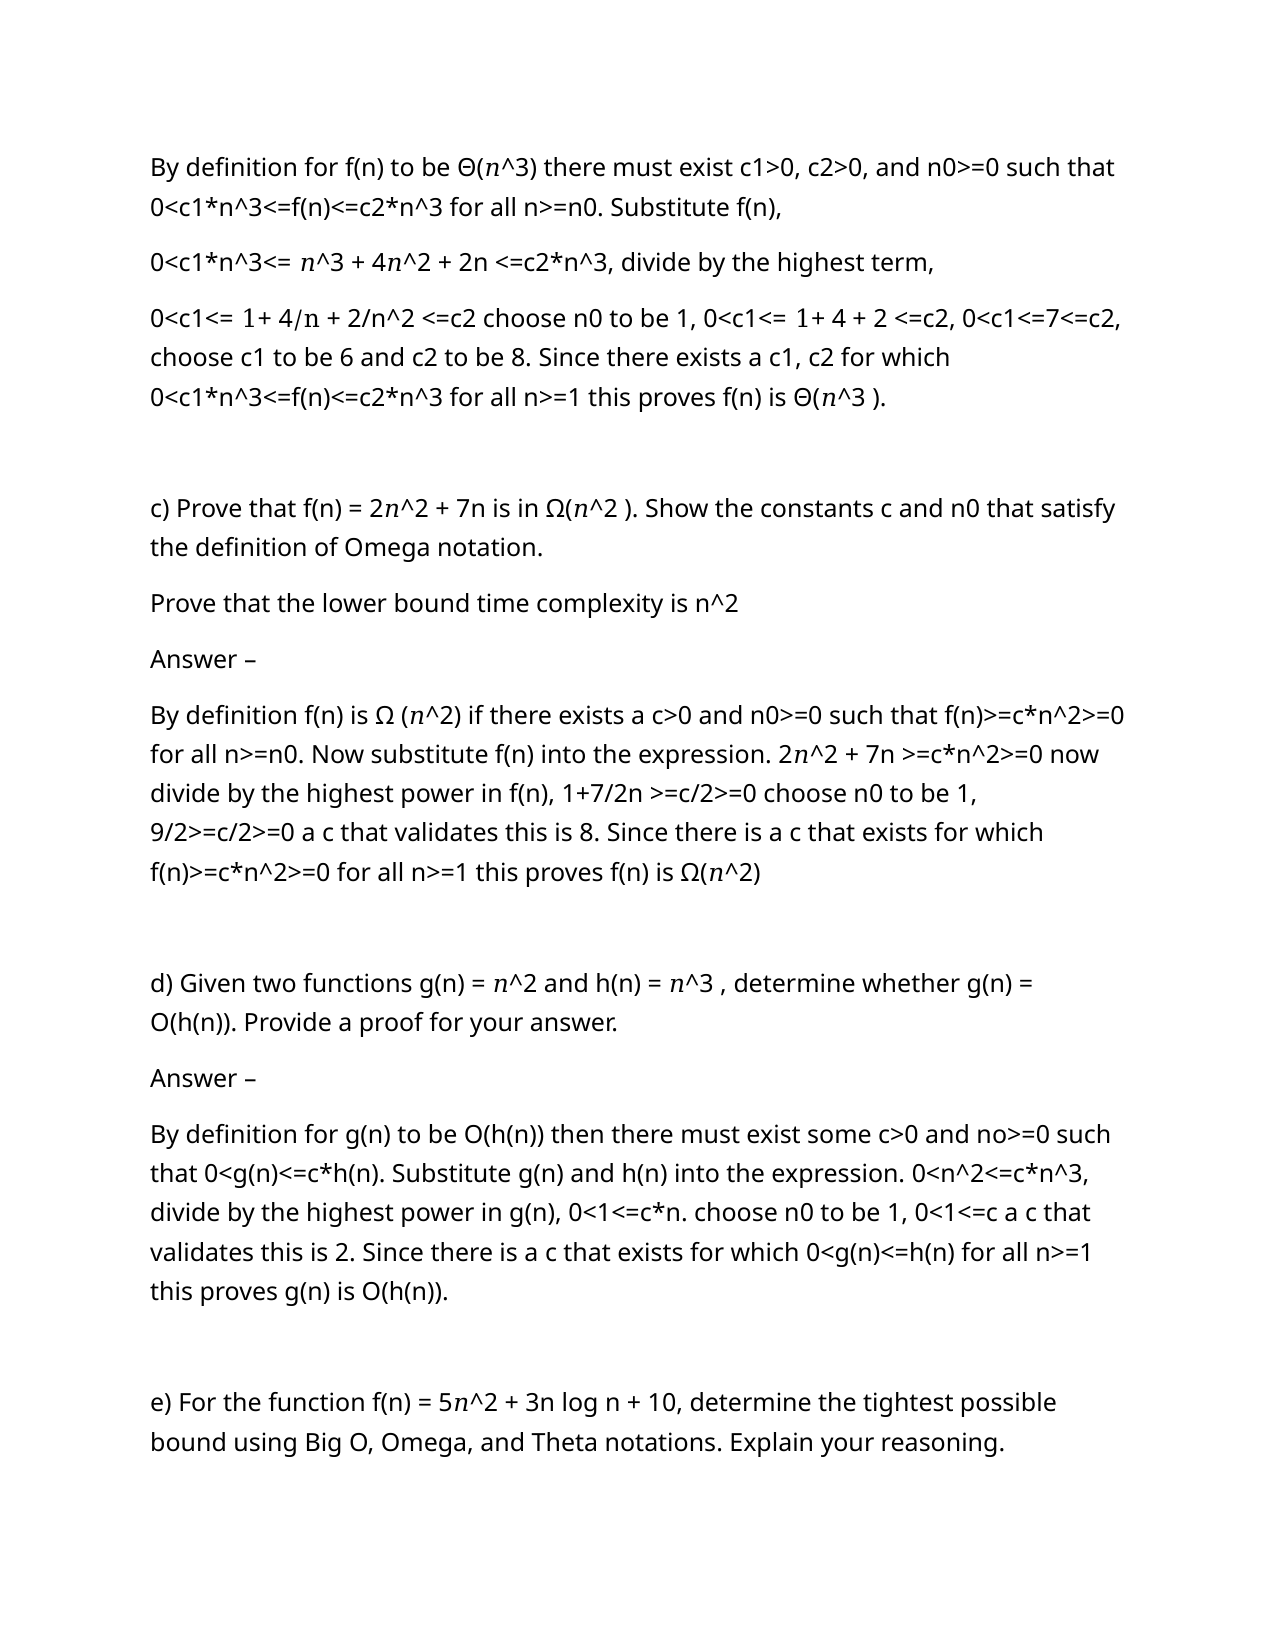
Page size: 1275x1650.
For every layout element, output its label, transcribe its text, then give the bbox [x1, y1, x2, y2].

text d) Given two functions g(n) = 𝑛^2 and h(n) = 𝑛^3 , determine whether g(n) = O(h(n)). Provide a proof for your answer. [150, 966, 1125, 1039]
text By definition f(n) is Ω (𝑛^2) if there exists a c>0 and n0>=0 such that f(n)>=c*n^2>=0 for all n>=n0. Now substitute f(n) into the expression. 2𝑛^2 + 7n >=c*n^2>=0 now divide by the highest power in f(n), 1+7/2n >=c/2>=0 choose n0 to be 1, 9/2>=c/2>=0 a c that validates this is 8. Since there is a c that exists for which f(n)>=c*n^2>=0 for all n>=1 this proves f(n) is Ω(𝑛^2) [150, 697, 1125, 888]
text c) Prove that f(n) = 2𝑛^2 + 7n is in Ω(𝑛^2 ). Show the constants c and n0 that satisfy the definition of Omega notation. [150, 491, 1125, 564]
text e) For the function f(n) = 5𝑛^2 + 3n log n + 10, determine the tightest possible bound using Big O, Omega, and Theta notations. Explain your reasoning. [150, 1385, 1125, 1458]
text Answer – [150, 642, 1125, 676]
text By definition for f(n) to be Θ(𝑛^3) there must exist c1>0, c2>0, and n0>=0 such that 0<c1*n^3<=f(n)<=c2*n^3 for all n>=n0. Substitute f(n), [150, 150, 1125, 223]
text 0<c1*n^3<= 𝑛^3 + 4𝑛^2 + 2n <=c2*n^3, divide by the highest term, [150, 245, 1125, 279]
text 0<c1<= 1+ 4/n + 2/n^2 <=c2 choose n0 to be 1, 0<c1<= 1+ 4 + 2 <=c2, 0<c1<=7<=c2, choose c1 to be 6 and c2 to be 8. Since there exists a c1, c2 for which 0<c1*n^3<=f(n)<=c2*n^3 for all n>=1 this proves f(n) is Θ(𝑛^3 ). [150, 301, 1125, 413]
text Prove that the lower bound time complexity is n^2 [150, 586, 1125, 620]
text By definition for g(n) to be O(h(n)) then there must exist some c>0 and no>=0 such that 0<g(n)<=c*h(n). Substitute g(n) and h(n) into the expression. 0<n^2<=c*n^3, divide by the highest power in g(n), 0<1<=c*n. choose n0 to be 1, 0<1<=c a c that validates this is 2. Since there is a c that exists for which 0<g(n)<=h(n) for all n>=1 this proves g(n) is O(h(n)). [150, 1117, 1125, 1307]
text Answer – [150, 1061, 1125, 1095]
